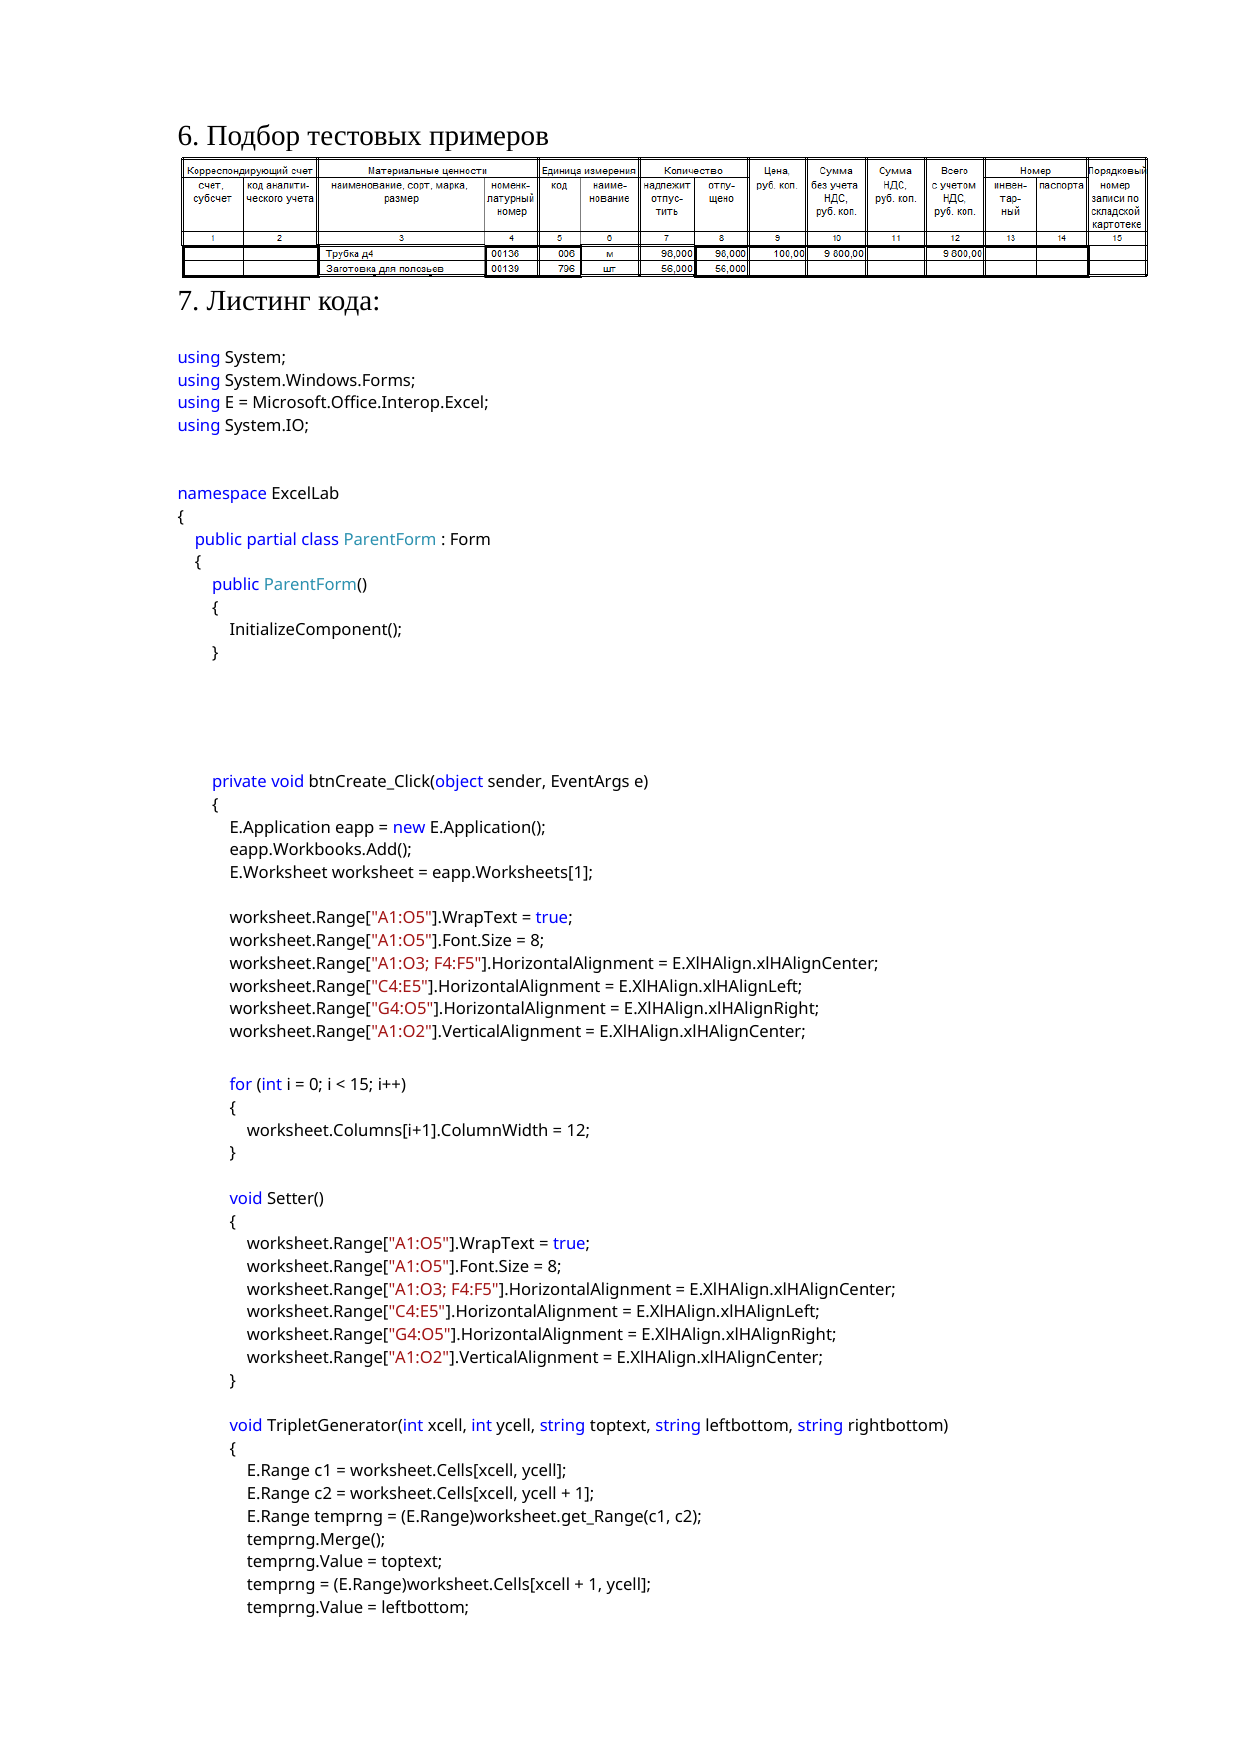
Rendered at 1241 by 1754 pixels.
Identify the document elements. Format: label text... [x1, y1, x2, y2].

text } [177, 1141, 1152, 1164]
text worksheet.Range["A1:O5"].Font.Size = 8; [177, 929, 1152, 952]
text worksheet.Range["G4:O5"].HorizontalAlignment = E.XlHAlign.xlHAlignRight; [177, 1323, 1152, 1345]
text temprng.Value = leftbottom; [177, 1595, 1152, 1618]
text public partial class ParentForm : Form [177, 527, 1152, 550]
text eapp.Workbooks.Add(); [177, 838, 1152, 861]
text E.Application eapp = new E.Application(); [177, 815, 1152, 838]
picture [177, 151, 1152, 284]
text { [177, 595, 1152, 618]
text } [177, 641, 1152, 663]
text worksheet.Range["A1:O3; F4:F5"].HorizontalAlignment = E.XlHAlign.xlHAlignCenter; [177, 1277, 1152, 1300]
text using System.Windows.Forms; [177, 368, 1152, 391]
text worksheet.Range["A1:O3; F4:F5"].HorizontalAlignment = E.XlHAlign.xlHAlignCenter; [177, 952, 1152, 974]
text worksheet.Range["A1:O2"].VerticalAlignment = E.XlHAlign.xlHAlignCenter; [177, 1020, 1152, 1042]
text E.Worksheet worksheet = eapp.Worksheets[1]; [177, 861, 1152, 883]
text void Setter() [177, 1186, 1152, 1209]
text } [177, 1368, 1152, 1391]
text using E = Microsoft.Office.Interop.Excel; [177, 391, 1152, 414]
text for (int i = 0; i < 15; i++) [177, 1073, 1152, 1096]
text namespace ExcelLab [177, 482, 1152, 504]
text InitializeComponent(); [177, 618, 1152, 641]
text using System.IO; [177, 414, 1152, 436]
text private void btnCreate_Click(object sender, EventArgs e) [177, 770, 1152, 793]
text worksheet.Range["G4:O5"].HorizontalAlignment = E.XlHAlign.xlHAlignRight; [177, 997, 1152, 1020]
text { [177, 1436, 1152, 1459]
text temprng.Merge(); [177, 1527, 1152, 1550]
text worksheet.Range["A1:O2"].VerticalAlignment = E.XlHAlign.xlHAlignCenter; [177, 1345, 1152, 1368]
text public ParentForm() [177, 573, 1152, 595]
text E.Range temprng = (E.Range)worksheet.get_Range(c1, c2); [177, 1504, 1152, 1527]
text { [177, 550, 1152, 573]
text temprng.Value = toptext; [177, 1550, 1152, 1572]
text { [177, 1209, 1152, 1232]
text worksheet.Range["A1:O5"].Font.Size = 8; [177, 1254, 1152, 1277]
text temprng = (E.Range)worksheet.Cells[xcell + 1, ycell]; [177, 1572, 1152, 1595]
text E.Range c1 = worksheet.Cells[xcell, ycell]; [177, 1459, 1152, 1482]
text 6. Подбор тестовых примеров [177, 118, 1152, 151]
text worksheet.Range["A1:O5"].WrapText = true; [177, 1232, 1152, 1254]
text worksheet.Range["C4:E5"].HorizontalAlignment = E.XlHAlign.xlHAlignLeft; [177, 1300, 1152, 1323]
text 7. Листинг кода: [177, 284, 1152, 317]
text { [177, 793, 1152, 815]
text { [177, 504, 1152, 527]
text worksheet.Range["A1:O5"].WrapText = true; [177, 906, 1152, 929]
text worksheet.Columns[i+1].ColumnWidth = 12; [177, 1118, 1152, 1141]
text void TripletGenerator(int xcell, int ycell, string toptext, string leftbottom, string rightbottom) [177, 1413, 1152, 1436]
text worksheet.Range["C4:E5"].HorizontalAlignment = E.XlHAlign.xlHAlignLeft; [177, 974, 1152, 997]
text E.Range c2 = worksheet.Cells[xcell, ycell + 1]; [177, 1482, 1152, 1504]
text using System; [177, 317, 1152, 368]
text { [177, 1096, 1152, 1118]
